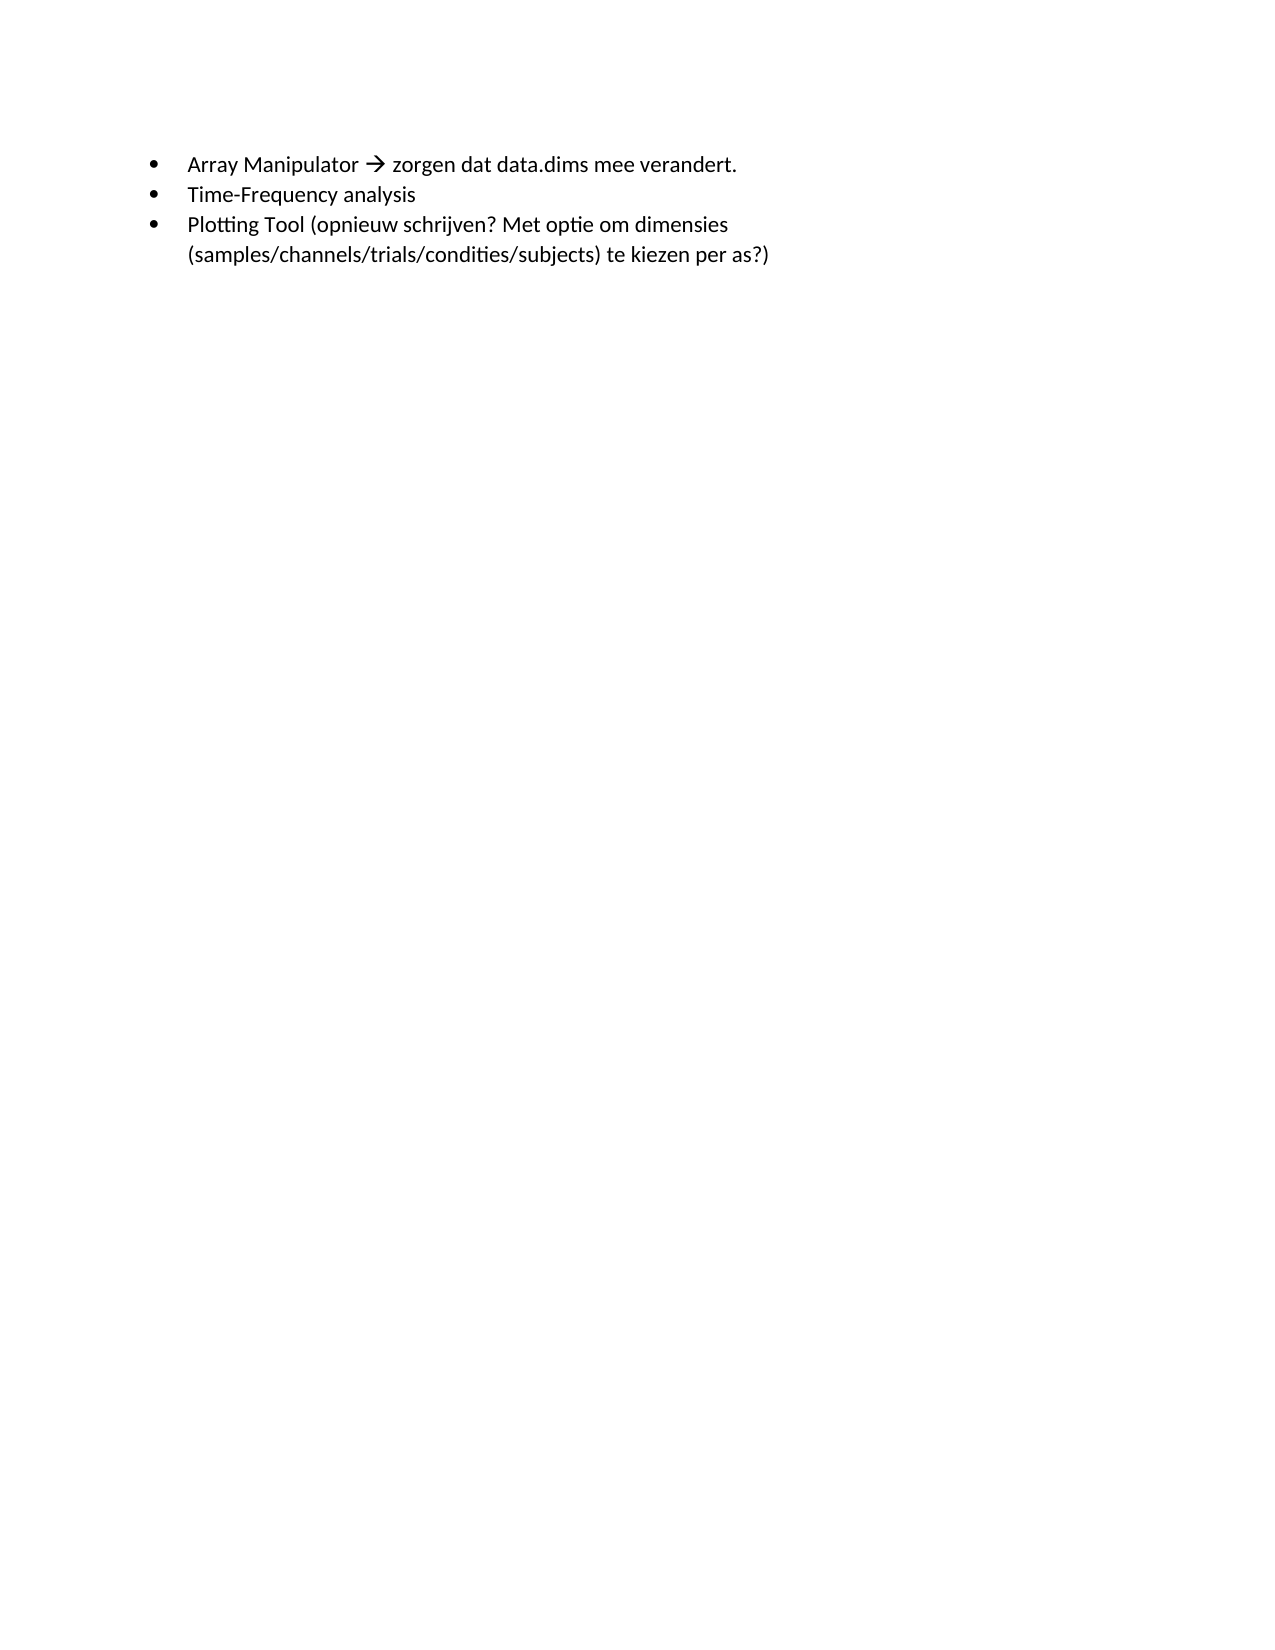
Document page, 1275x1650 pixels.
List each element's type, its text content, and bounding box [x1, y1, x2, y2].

list Array Manipulator zorgen dat data.dims mee verandert. [150, 150, 1125, 178]
list Time-Frequency analysis [150, 180, 1125, 208]
list Plotting Tool (opnieuw schrijven? Met optie om dimensies (samples/channels/trials/condities/subjects) te kiezen per as?) [150, 210, 1125, 269]
